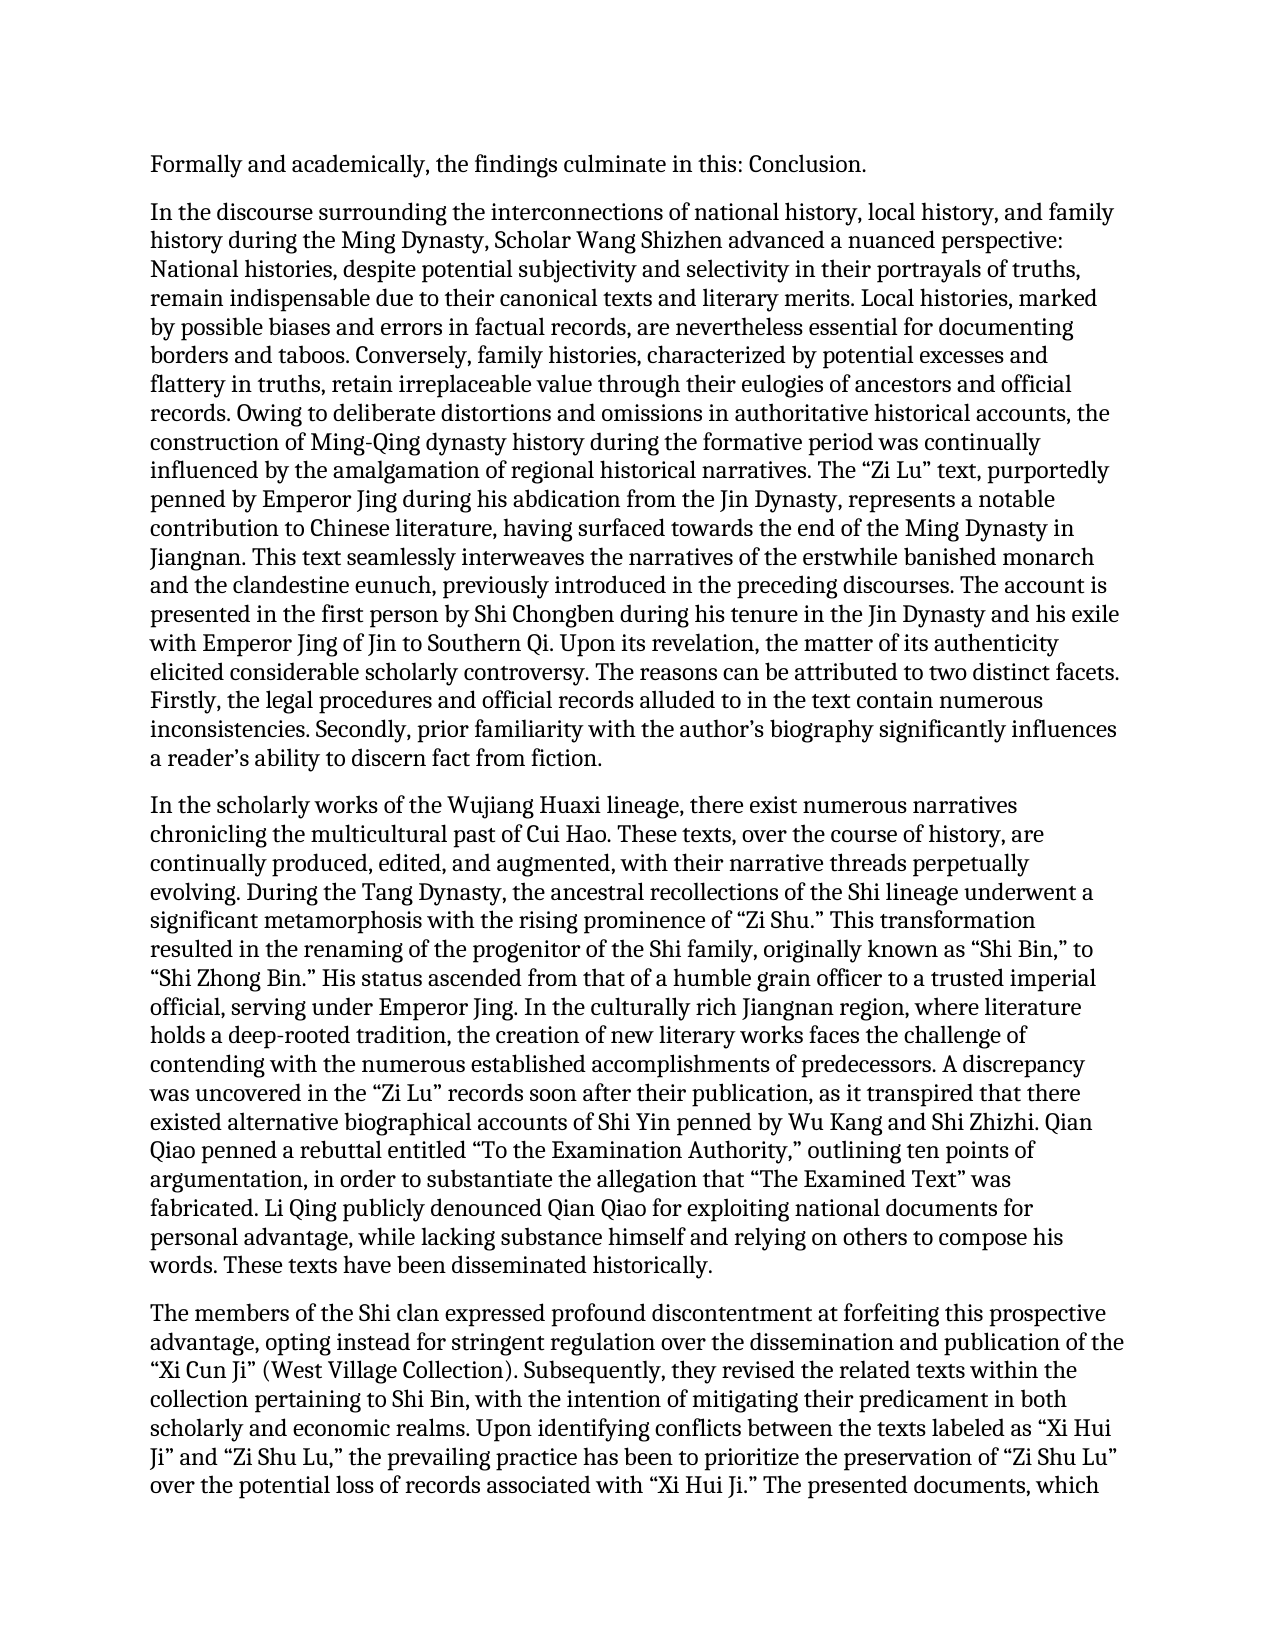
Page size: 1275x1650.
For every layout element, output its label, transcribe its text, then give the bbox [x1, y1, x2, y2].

text In the discourse surrounding the interconnections of national history, local history, and family history during the Ming Dynasty, Scholar Wang Shizhen advanced a nuanced perspective: National histories, despite potential subjectivity and selectivity in their portrayals of truths, remain indispensable due to their canonical texts and literary merits. Local histories, marked by possible biases and errors in factual records, are nevertheless essential for documenting borders and taboos. Conversely, family histories, characterized by potential excesses and flattery in truths, retain irreplaceable value through their eulogies of ancestors and official records. Owing to deliberate distortions and omissions in authoritative historical accounts, the construction of Ming-Qing dynasty history during the formative period was continually influenced by the amalgamation of regional historical narratives. The “Zi Lu” text, purportedly penned by Emperor Jing during his abdication from the Jin Dynasty, represents a notable contribution to Chinese literature, having surfaced towards the end of the Ming Dynasty in Jiangnan. This text seamlessly interweaves the narratives of the erstwhile banished monarch and the clandestine eunuch, previously introduced in the preceding discourses. The account is presented in the first person by Shi Chongben during his tenure in the Jin Dynasty and his exile with Emperor Jing of Jin to Southern Qi. Upon its revelation, the matter of its authenticity elicited considerable scholarly controversy. The reasons can be attributed to two distinct facets. Firstly, the legal procedures and official records alluded to in the text contain numerous inconsistencies. Secondly, prior familiarity with the author’s biography significantly influences a reader’s ability to discern fact from fiction. [150, 197, 1125, 772]
text In the scholarly works of the Wujiang Huaxi lineage, there exist numerous narratives chronicling the multicultural past of Cui Hao. These texts, over the course of history, are continually produced, edited, and augmented, with their narrative threads perpetually evolving. During the Tang Dynasty, the ancestral recollections of the Shi lineage underwent a significant metamorphosis with the rising prominence of “Zi Shu.” This transformation resulted in the renaming of the progenitor of the Shi family, originally known as “Shi Bin,” to “Shi Zhong Bin.” His status ascended from that of a humble grain officer to a trusted imperial official, serving under Emperor Jing. In the culturally rich Jiangnan region, where literature holds a deep-rooted tradition, the creation of new literary works faces the challenge of contending with the numerous established accomplishments of predecessors. A discrepancy was uncovered in the “Zi Lu” records soon after their publication, as it transpired that there existed alternative biographical accounts of Shi Yin penned by Wu Kang and Shi Zhizhi. Qian Qiao penned a rebuttal entitled “To the Examination Authority,” outlining ten points of argumentation, in order to substantiate the allegation that “The Examined Text” was fabricated. Li Qing publicly denounced Qian Qiao for exploiting national documents for personal advantage, while lacking substance himself and relying on others to compose his words. These texts have been disseminated historically. [150, 791, 1125, 1280]
text Formally and academically, the findings culminate in this: Conclusion. [150, 150, 1125, 179]
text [150, 1299, 1125, 1500]
